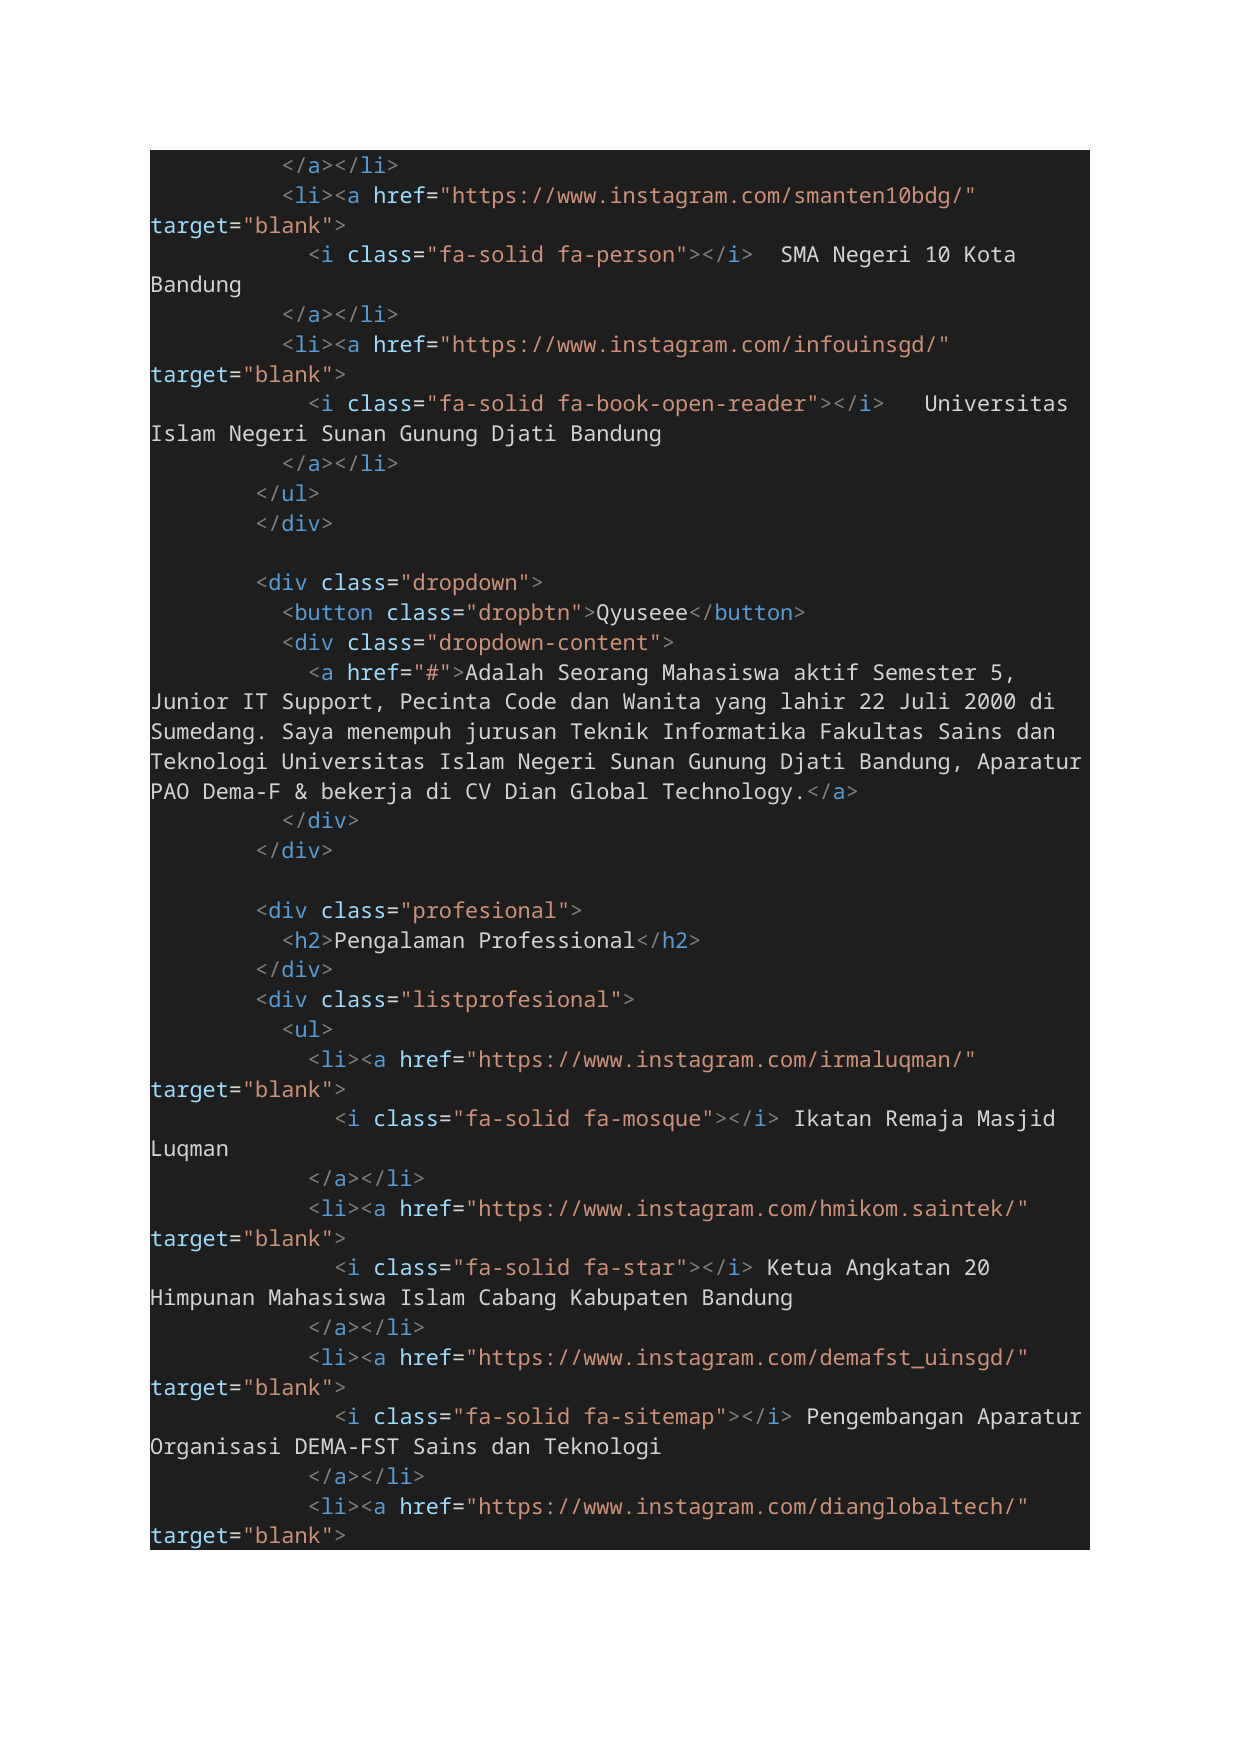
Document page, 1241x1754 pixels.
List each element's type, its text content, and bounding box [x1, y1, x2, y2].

text <ul> [150, 1014, 1090, 1044]
text <li><a href="https://www.instagram.com/smanten10bdg/" target="blank"> [150, 180, 1090, 239]
text <div class="dropdown"> [150, 567, 1090, 597]
text <h2>Pengalaman Professional</h2> [150, 924, 1090, 954]
text <li><a href="https://www.instagram.com/dianglobaltech/" target="blank"> [150, 1491, 1090, 1550]
text <i class="fa-solid fa-sitemap"></i> Pengembangan Aparatur Organisasi DEMA-FST Sains dan Teknologi [150, 1401, 1090, 1461]
text </div> [150, 835, 1090, 865]
text </a></li> [150, 1312, 1090, 1342]
text <i class="fa-solid fa-mosque"></i> Ikatan Remaja Masjid Luqman [150, 1103, 1090, 1163]
text </a></li> [150, 1163, 1090, 1193]
text <div class="profesional"> [150, 895, 1090, 924]
text </div> [150, 805, 1090, 835]
text </a></li> [150, 1461, 1090, 1491]
text </a></li> [150, 299, 1090, 329]
text <li><a href="https://www.instagram.com/infouinsgd/" target="blank"> [150, 329, 1090, 388]
text <li><a href="https://www.instagram.com/demafst_uinsgd/" target="blank"> [150, 1342, 1090, 1401]
text <li><a href="https://www.instagram.com/hmikom.saintek/" target="blank"> [150, 1193, 1090, 1252]
text <i class="fa-solid fa-star"></i> Ketua Angkatan 20 Himpunan Mahasiswa Islam Cabang Kabupaten Bandung [150, 1252, 1090, 1312]
text <button class="dropbtn">Qyuseee</button> [150, 597, 1090, 627]
text <div class="listprofesional"> [150, 984, 1090, 1014]
text <div class="dropdown-content"> [150, 627, 1090, 656]
text <a href="#">Adalah Seorang Mahasiswa aktif Semester 5, Junior IT Support, Pecinta Code dan Wanita yang lahir 22 Juli 2000 di Sumedang. Saya menempuh jurusan Teknik Informatika Fakultas Sains dan Teknologi Universitas Islam Negeri Sunan Gunung Djati Bandung, Aparatur PAO Dema-F & bekerja di CV Dian Global Technology.</a> [150, 656, 1090, 805]
text <li><a href="https://www.instagram.com/irmaluqman/" target="blank"> [150, 1044, 1090, 1103]
text <i class="fa-solid fa-person"></i> SMA Negeri 10 Kota Bandung [150, 239, 1090, 299]
text </ul> [150, 478, 1090, 507]
text </div> [150, 954, 1090, 984]
text </div> [150, 507, 1090, 537]
text </a></li> [150, 448, 1090, 478]
text </a></li> [150, 150, 1090, 180]
text <i class="fa-solid fa-book-open-reader"></i> Universitas Islam Negeri Sunan Gunung Djati Bandung [150, 388, 1090, 448]
